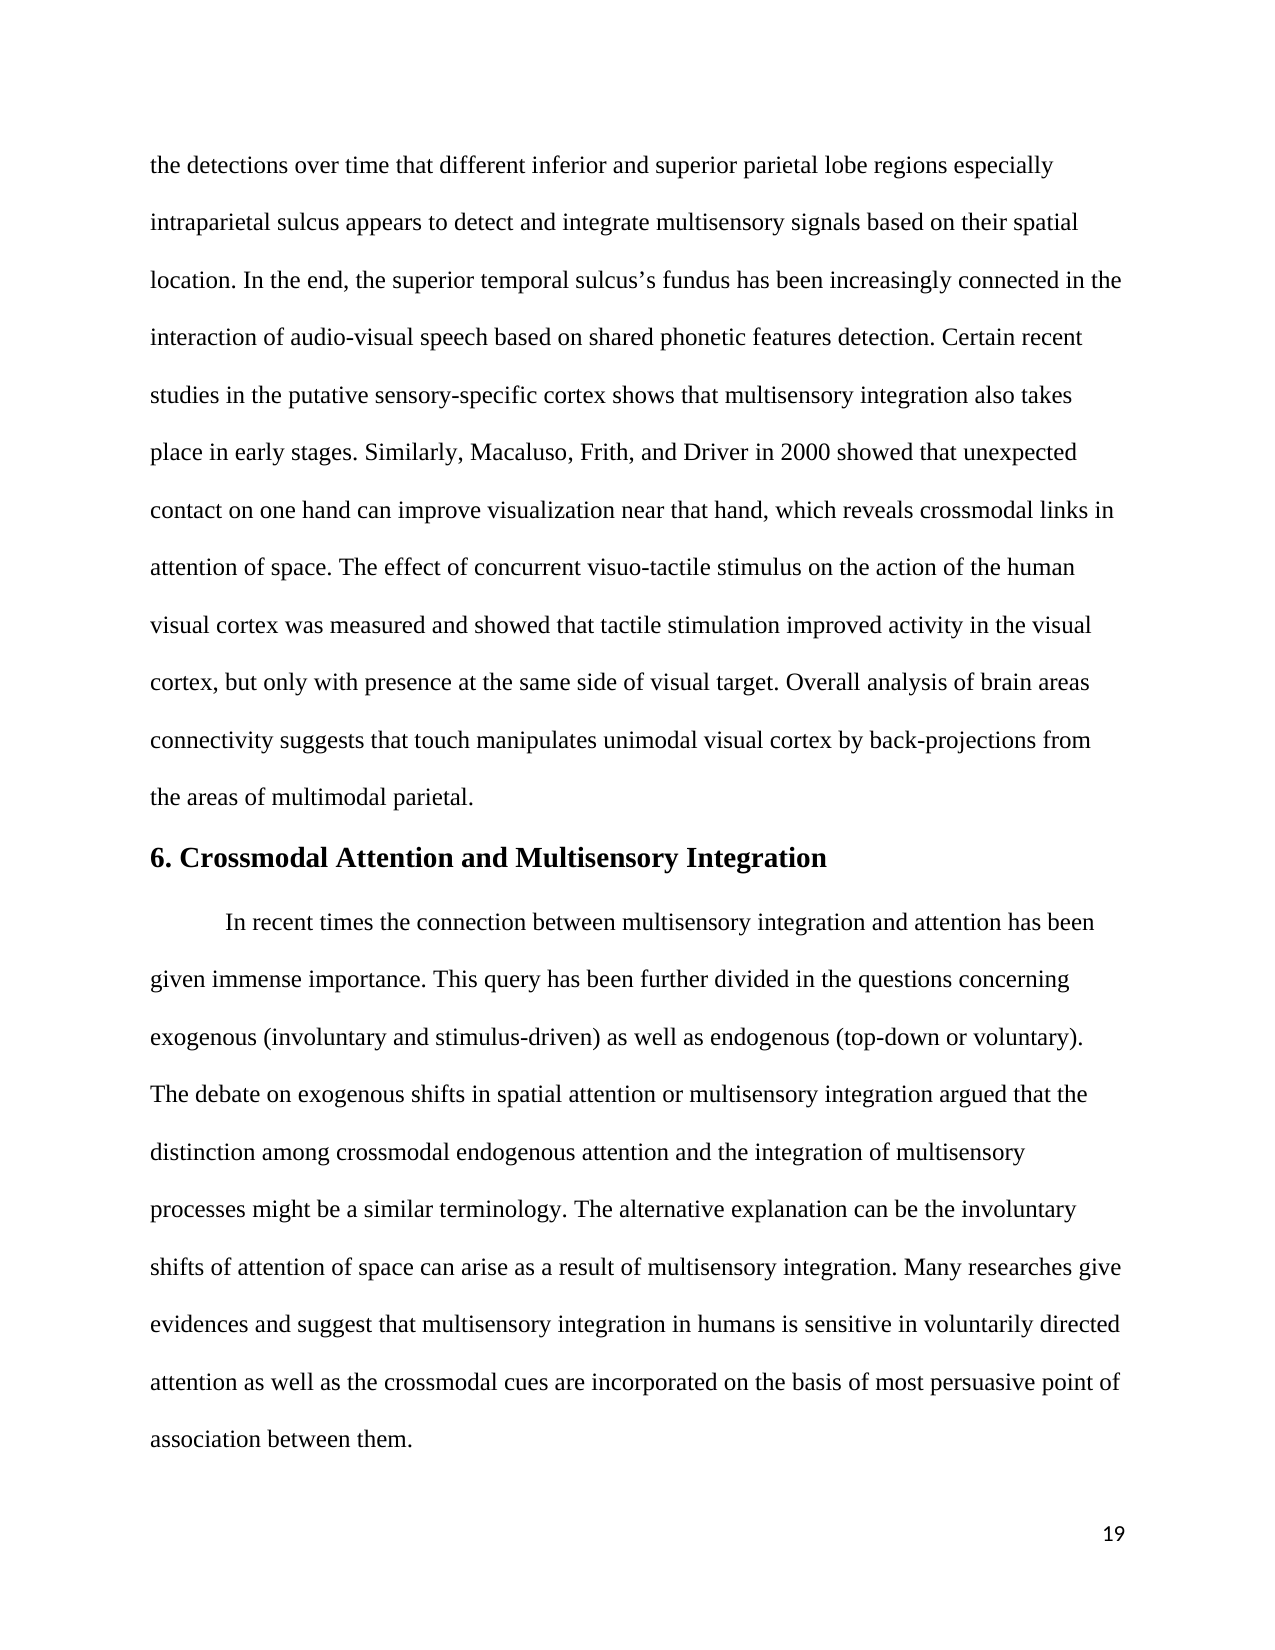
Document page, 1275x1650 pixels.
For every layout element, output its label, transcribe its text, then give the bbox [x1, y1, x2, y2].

text 6. Crossmodal Attention and Multisensory Integration [150, 840, 1125, 873]
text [150, 150, 1125, 811]
text In recent times the connection between multisensory integration and attention has been given immense importance. This query has been further divided in the questions concerning exogenous (involuntary and stimulus-driven) as well as endogenous (top-down or voluntary). The debate on exogenous shifts in spatial attention or multisensory integration argued that the distinction among crossmodal endogenous attention and the integration of multisensory processes might be a similar terminology. The alternative explanation can be the involuntary shifts of attention of space can arise as a result of multisensory integration. Many researches give evidences and suggest that multisensory integration in humans is sensitive in voluntarily directed attention as well as the crossmodal cues are incorporated on the basis of most persuasive point of association between them. [150, 907, 1125, 1453]
